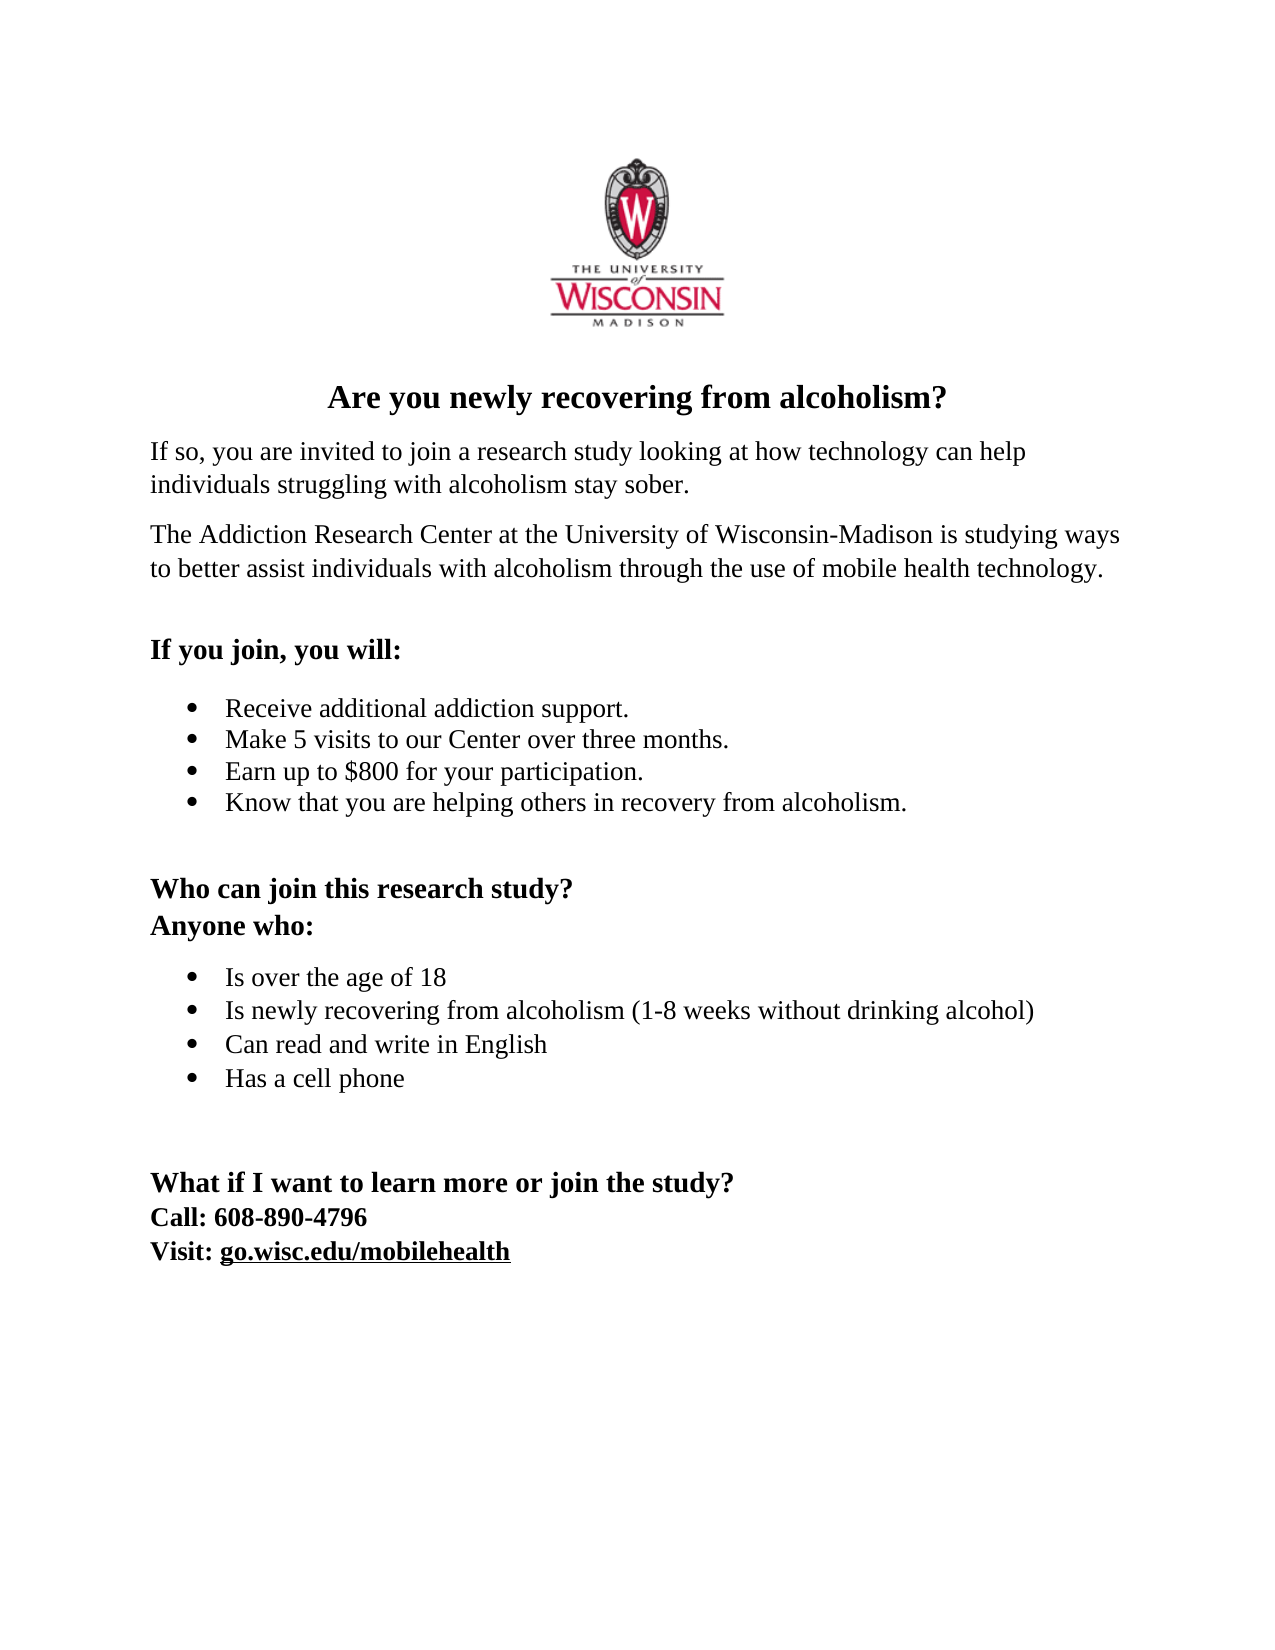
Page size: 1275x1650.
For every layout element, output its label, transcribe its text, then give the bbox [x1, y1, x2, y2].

list Know that you are helping others in recovery from alcoholism. [187, 786, 1125, 872]
list Make 5 visits to our Center over three months. [187, 723, 1125, 755]
text If you join, you will: [150, 632, 1125, 666]
list Earn up to $800 for your participation. [187, 755, 1125, 786]
text What if I want to learn more or join the study? Call: 608-890-4796 Visit: go.wisc.edu/mobilehealth [150, 1165, 1125, 1266]
picture [547, 157, 728, 328]
list Is over the age of 18 [187, 961, 1125, 992]
list Can read and write in English [187, 1028, 1125, 1059]
text The Addiction Research Center at the University of Wisconsin-Madison is studying ways to better assist individuals with alcoholism through the use of mobile health technology. [150, 519, 1125, 613]
text Are you newly recovering from alcoholism? [150, 377, 1125, 415]
list Is newly recovering from alcoholism (1-8 weeks without drinking alcohol) [187, 994, 1125, 1026]
text If so, you are invited to join a research study looking at how technology can help individuals struggling with alcoholism stay sober. [150, 435, 1125, 499]
list Receive additional addiction support. [187, 692, 1125, 723]
list Has a cell phone [187, 1062, 1125, 1093]
text Who can join this research study? Anyone who: [150, 872, 1125, 941]
